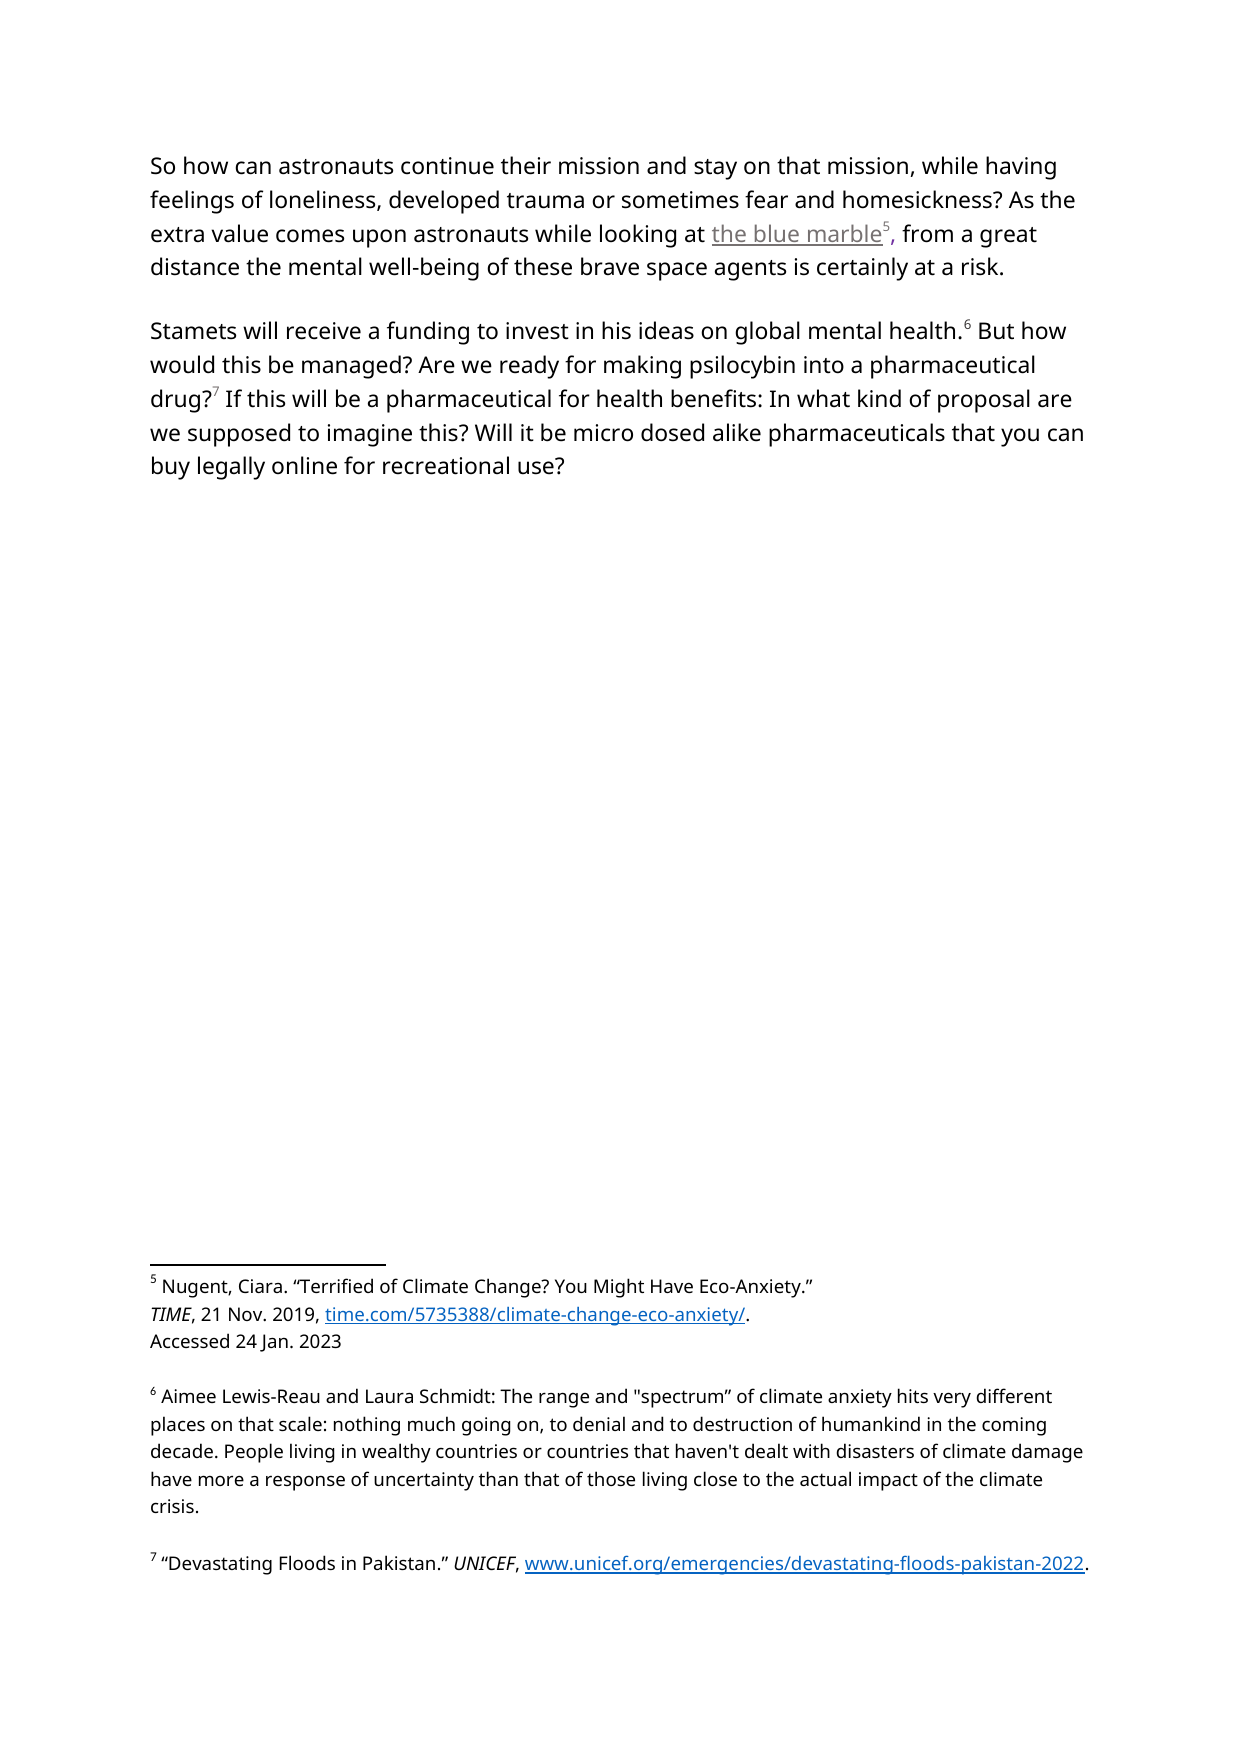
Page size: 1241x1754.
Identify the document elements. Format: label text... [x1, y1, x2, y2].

text So how can astronauts continue their mission and stay on that mission, while having feelings of loneliness, developed trauma or sometimes fear and homesickness? As the extra value comes upon astronauts while looking at the blue marble, from a great distance the mental well-being of these brave space agents is certainly at a risk. Stamets will receive a funding to invest in his ideas on global mental health. But how would this be managed? Are we ready for making psilocybin into a pharmaceutical drug? If this will be a pharmaceutical for health benefits: In what kind of proposal are we supposed to imagine this? Will it be micro dosed alike pharmaceuticals that you can buy legally online for recreational use? [150, 150, 1090, 542]
